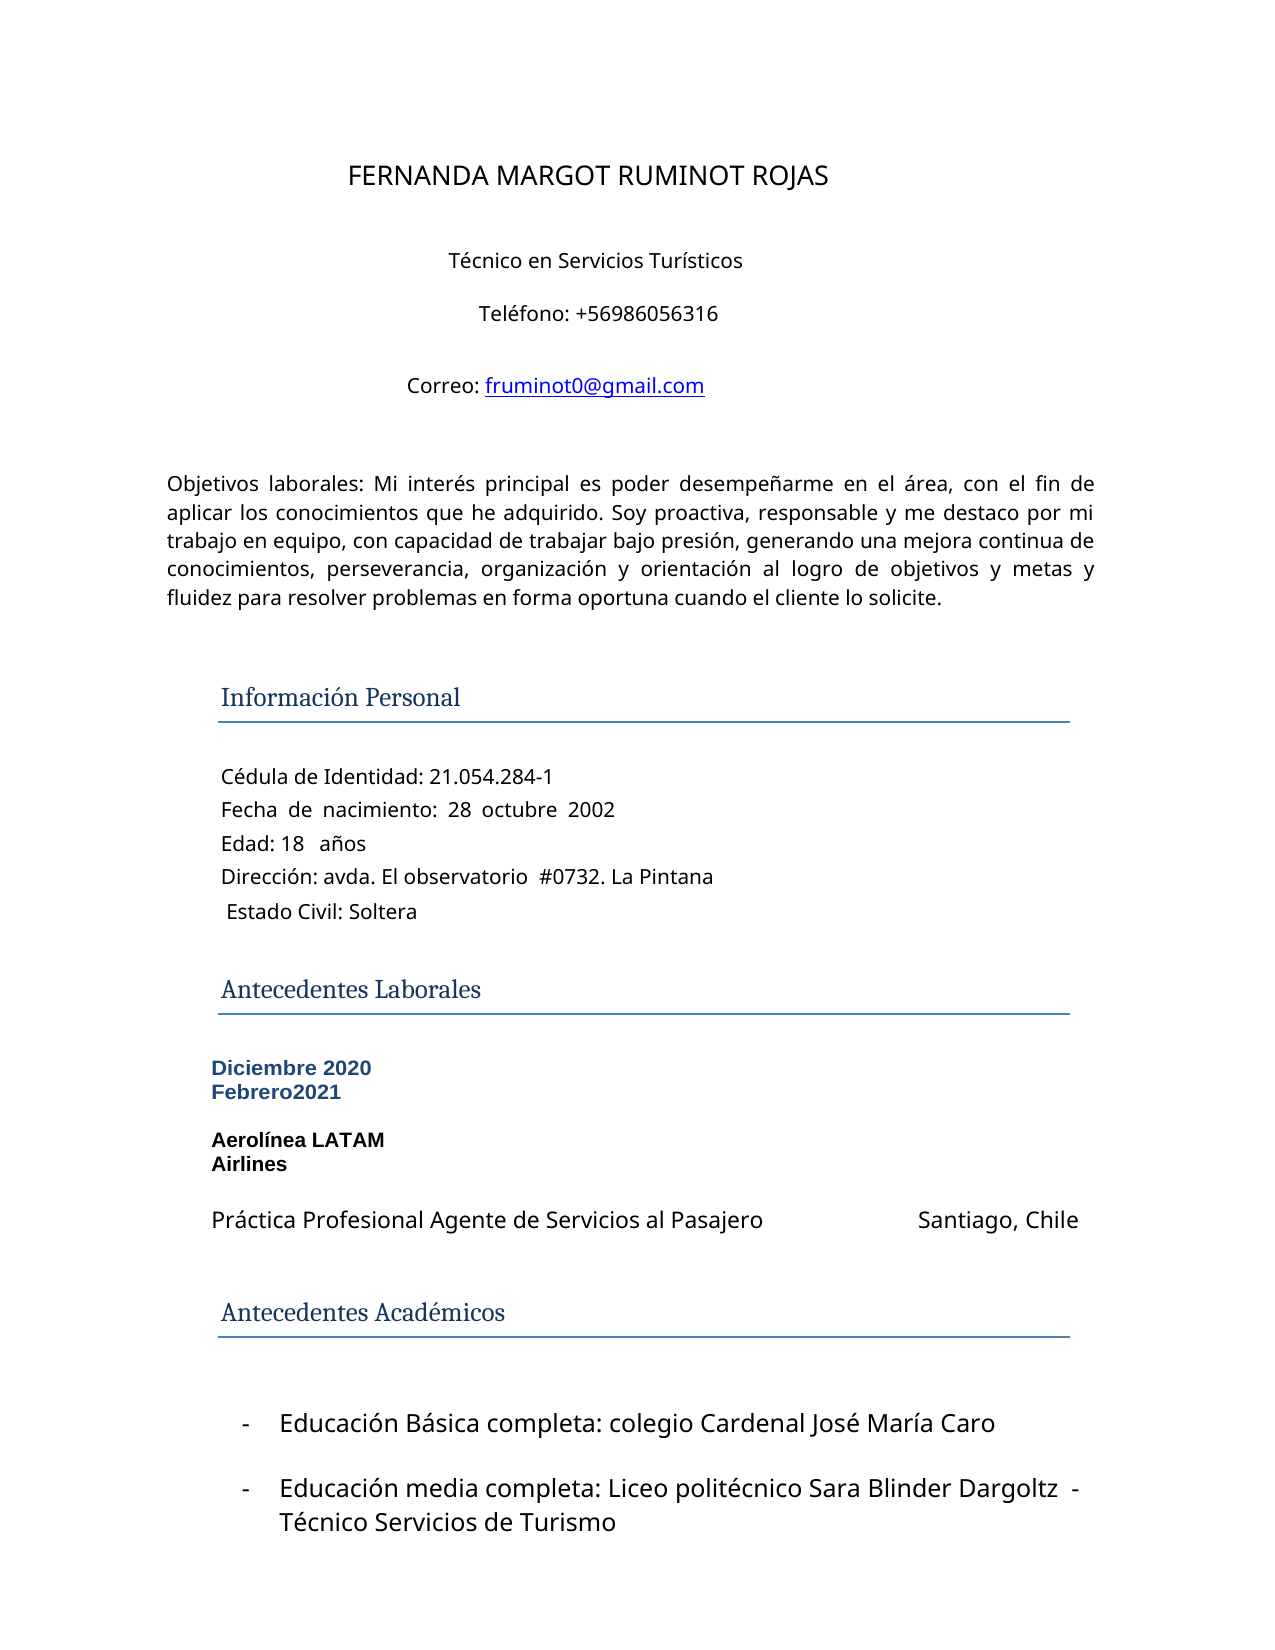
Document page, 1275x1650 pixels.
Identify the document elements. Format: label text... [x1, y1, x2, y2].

text Cédula de Identidad: 21.054.284-1 [221, 762, 615, 790]
text Correo: fruminot0@gmail.com [407, 352, 867, 398]
text Técnico en Servicios Turísticos [221, 246, 760, 274]
subtitle Objetivos laborales: Mi interés principal es poder desempeñarme en el área, con el fin de aplicar los conocimientos que he adquirido. Soy proactiva, responsable y me destaco por mi trabajo en equipo, con capacidad de trabajar bajo presión, generando una mejora continua de conocimientos, perseverancia, organización y orientación al logro de objetivos y metas y fluidez para resolver problemas en forma oportuna cuando el cliente lo solicite. [167, 469, 1096, 611]
text Práctica Profesional Agente de Servicios al Pasajero Santiago, Chile [211, 1203, 1096, 1235]
subtitle Antecedentes Laborales [221, 974, 1096, 1005]
subtitle FERNANDA MARGOT RUMINOT ROJAS [221, 156, 866, 193]
subtitle Aerolínea LATAM Airlines [211, 1128, 462, 1176]
subtitle Información Personal [221, 682, 1096, 713]
subtitle Diciembre 2020 Febrero2021 [211, 1056, 462, 1104]
list Educación media completa: Liceo politécnico Sara Blinder Dargoltz - Técnico Servicios de Turismo [242, 1471, 1096, 1539]
text Fecha de nacimiento: 28 octubre 2002 Edad: 18 años [221, 795, 615, 857]
subtitle Antecedentes Académicos [221, 1297, 1096, 1329]
list Educación Básica completa: colegio Cardenal José María Caro [242, 1406, 1096, 1439]
text Teléfono: +56986056316 [221, 299, 760, 327]
text Estado Civil: Soltera [221, 897, 847, 925]
text Dirección: avda. El observatorio #0732. La Pintana [221, 862, 847, 891]
